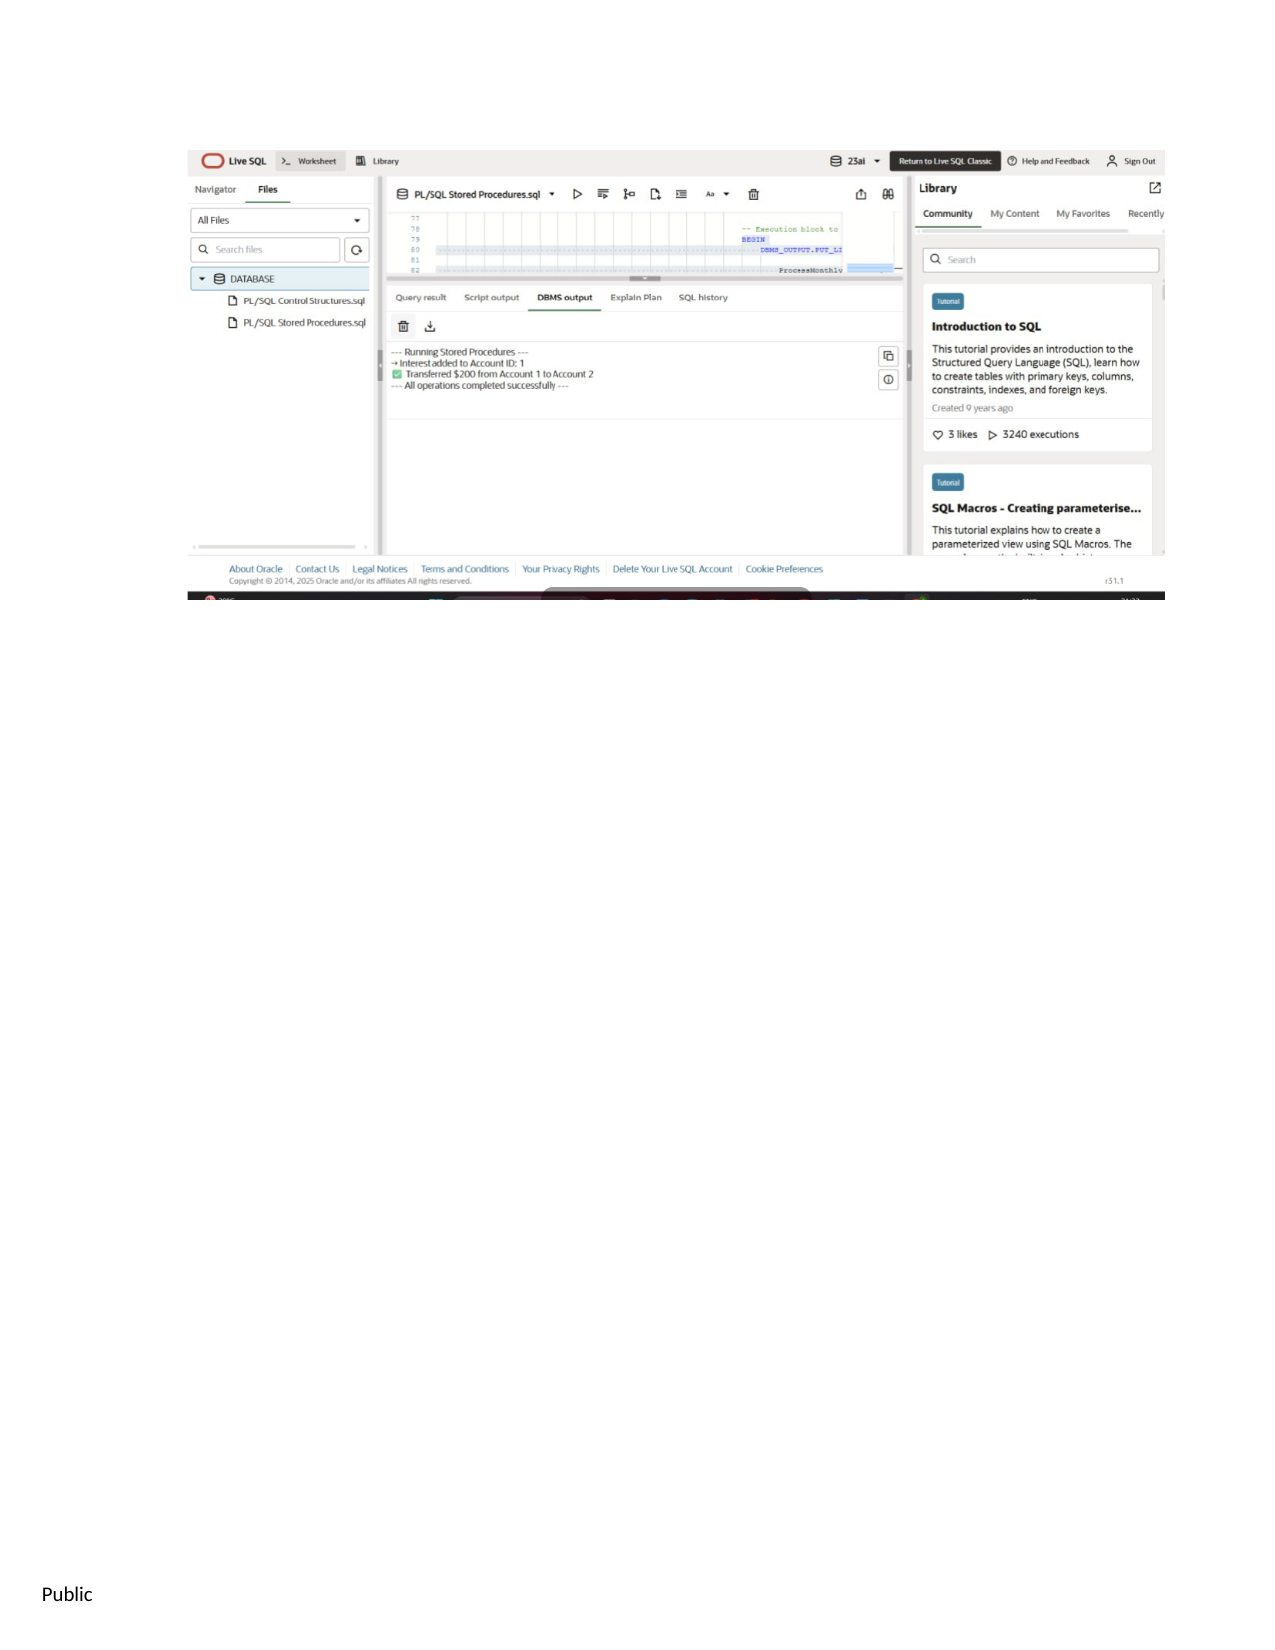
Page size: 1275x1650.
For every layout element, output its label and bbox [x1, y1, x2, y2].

picture [187, 150, 1165, 600]
